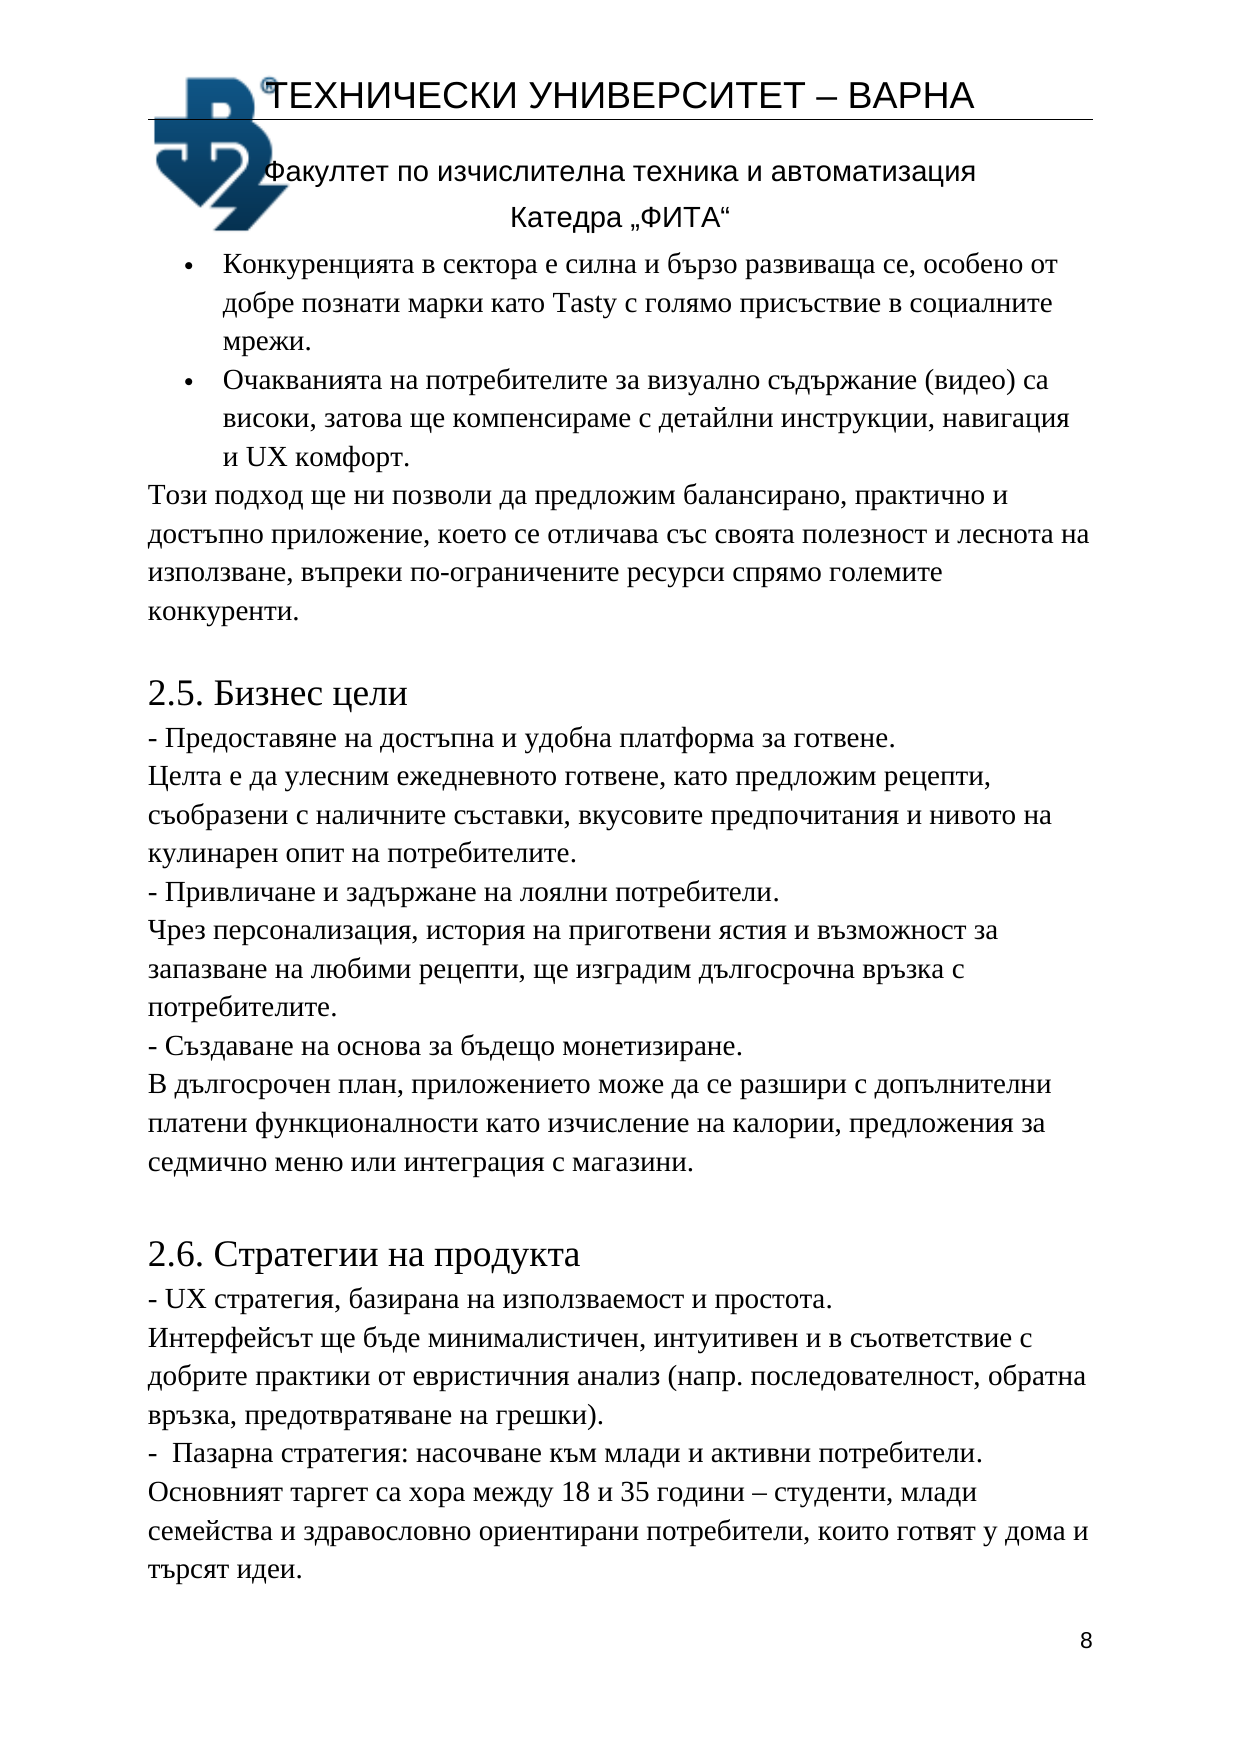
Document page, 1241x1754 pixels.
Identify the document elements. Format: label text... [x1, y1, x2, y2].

text - Предоставяне на достъпна и удобна платформа за готвене. Целта е да улесним ежедневното готвене, като предложим рецепти, съобразени с наличните съставки, вкусовите предпочитания и нивото на кулинарен опит на потребителите. [148, 720, 1093, 869]
text - UX стратегия, базирана на използваемост и простота. Интерфейсът ще бъде минималистичен, интуитивен и в съответствие с добрите практики от евристичния анализ (напр. последователност, обратна връзка, предотвратяване на грешки). [148, 1281, 1093, 1431]
picture [151, 68, 294, 119]
text 2.6. Стратегии на продукта [148, 1232, 1093, 1275]
text 2.5. Бизнес цели [148, 670, 1093, 713]
text - Създаване на основа за бъдещо монетизиране. В дългосрочен план, приложението може да се разшири с допълнителни платени функционалности като изчисление на калории, предложения за седмично меню или интеграция с магазини. [148, 1028, 1093, 1177]
text - Пазарна стратегия: насочване към млади и активни потребители. Основният таргет са хора между 18 и 35 години – студенти, млади семейства и здравословно ориентирани потребители, които готвят у дома и търсят идеи. [148, 1436, 1093, 1585]
list Очакванията на потребителите за визуално съдържание (видео) са високи, затова ще компенсираме с детайлни инструкции, навигация и UX комфорт. [185, 362, 1093, 472]
list Конкуренцията в сектора е силна и бързо развиваща се, особено от добре познати марки като Tasty с голямо присъствие в социалните мрежи. [185, 246, 1093, 357]
text - Привличане и задържане на лоялни потребители. Чрез персонализация, история на приготвени ястия и възможност за запазване на любими рецепти, ще изградим дългосрочна връзка с потребителите. [148, 874, 1093, 1023]
picture [151, 120, 294, 235]
text Този подход ще ни позволи да предложим балансирано, практично и достъпно приложение, което се отличава със своята полезност и леснота на използване, въпреки по-ограничените ресурси спрямо големите конкуренти. [148, 477, 1093, 627]
